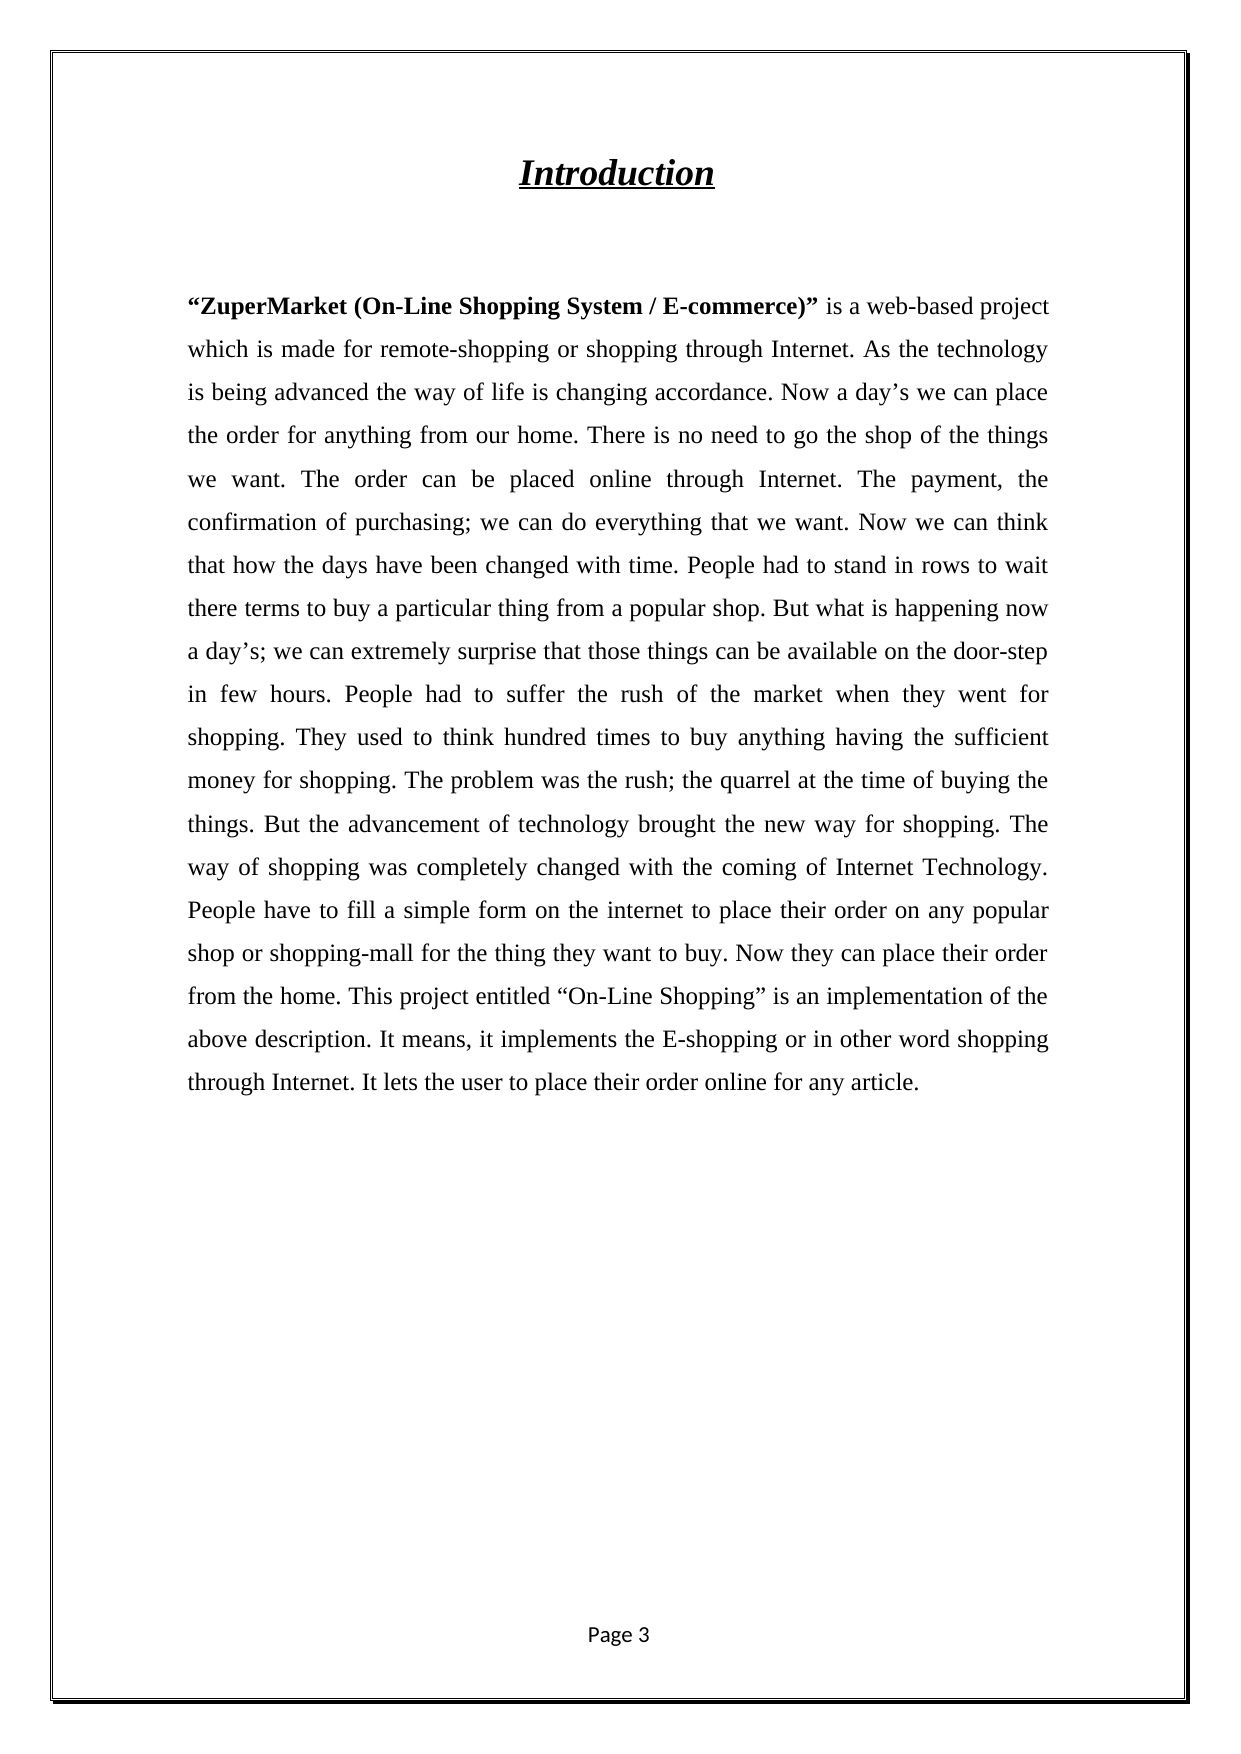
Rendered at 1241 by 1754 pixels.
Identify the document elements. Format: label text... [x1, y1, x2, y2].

text Introduction [187, 150, 1049, 193]
text “ZuperMarket (On-Line Shopping System / E-commerce)” is a web-based project which is made for remote-shopping or shopping through Internet. As the technology is being advanced the way of life is changing accordance. Now a day’s we can place the order for anything from our home. There is no need to go the shop of the things we want. The order can be placed online through Internet. The payment, the confirmation of purchasing; we can do everything that we want. Now we can think that how the days have been changed with time. People had to stand in rows to wait there terms to buy a particular thing from a popular shop. But what is happening now a day’s; we can extremely surprise that those things can be available on the door-step in few hours. People had to suffer the rush of the market when they went for shopping. They used to think hundred times to buy anything having the sufficient money for shopping. The problem was the rush; the quarrel at the time of buying the things. But the advancement of technology brought the new way for shopping. The way of shopping was completely changed with the coming of Internet Technology. People have to fill a simple form on the internet to place their order on any popular shop or shopping-mall for the thing they want to buy. Now they can place their order from the home. This project entitled “On-Line Shopping” is an implementation of the above description. It means, it implements the E-shopping or in other word shopping through Internet. It lets the user to place their order online for any article. [187, 291, 1049, 1096]
